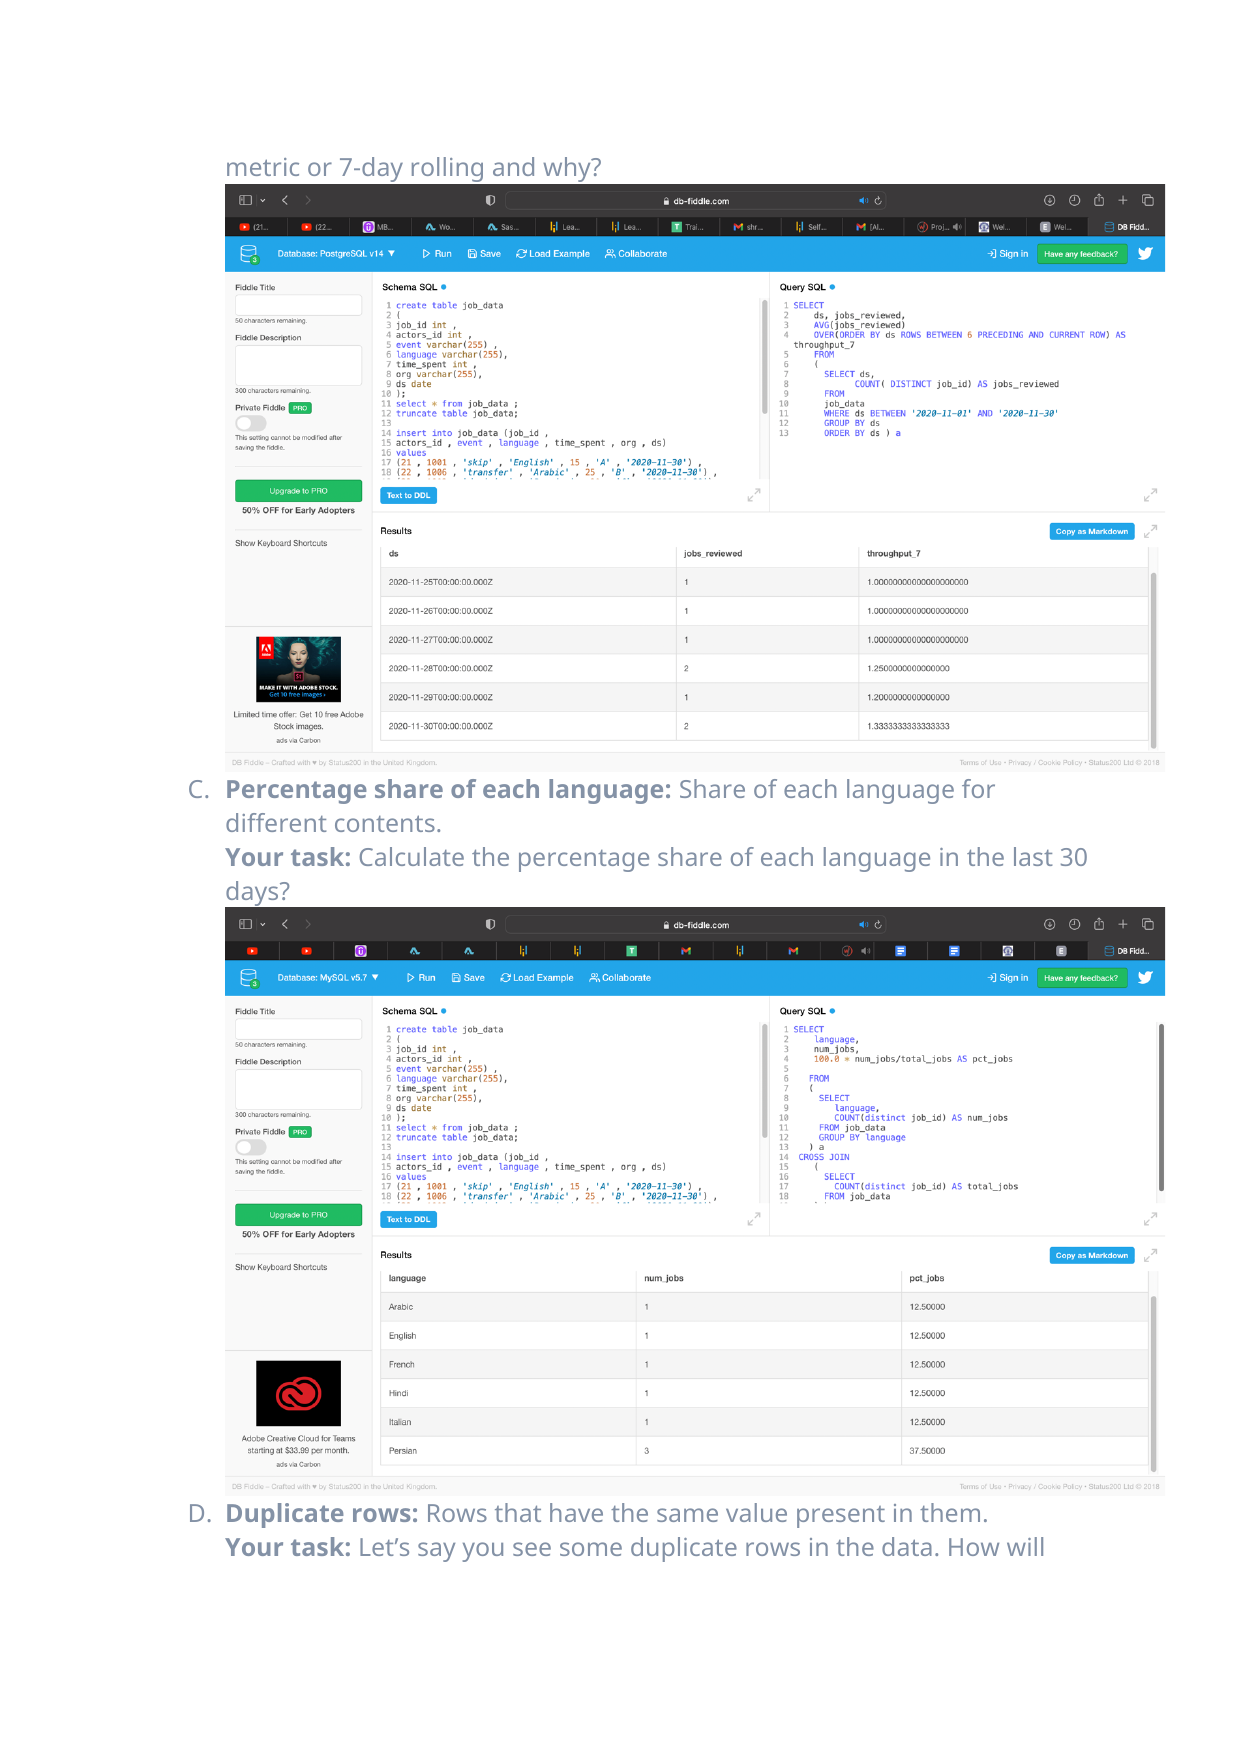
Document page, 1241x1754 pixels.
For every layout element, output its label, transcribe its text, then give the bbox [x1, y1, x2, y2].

picture [225, 184, 1166, 772]
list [187, 1496, 1090, 1564]
picture [225, 907, 1166, 1496]
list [187, 150, 1090, 772]
